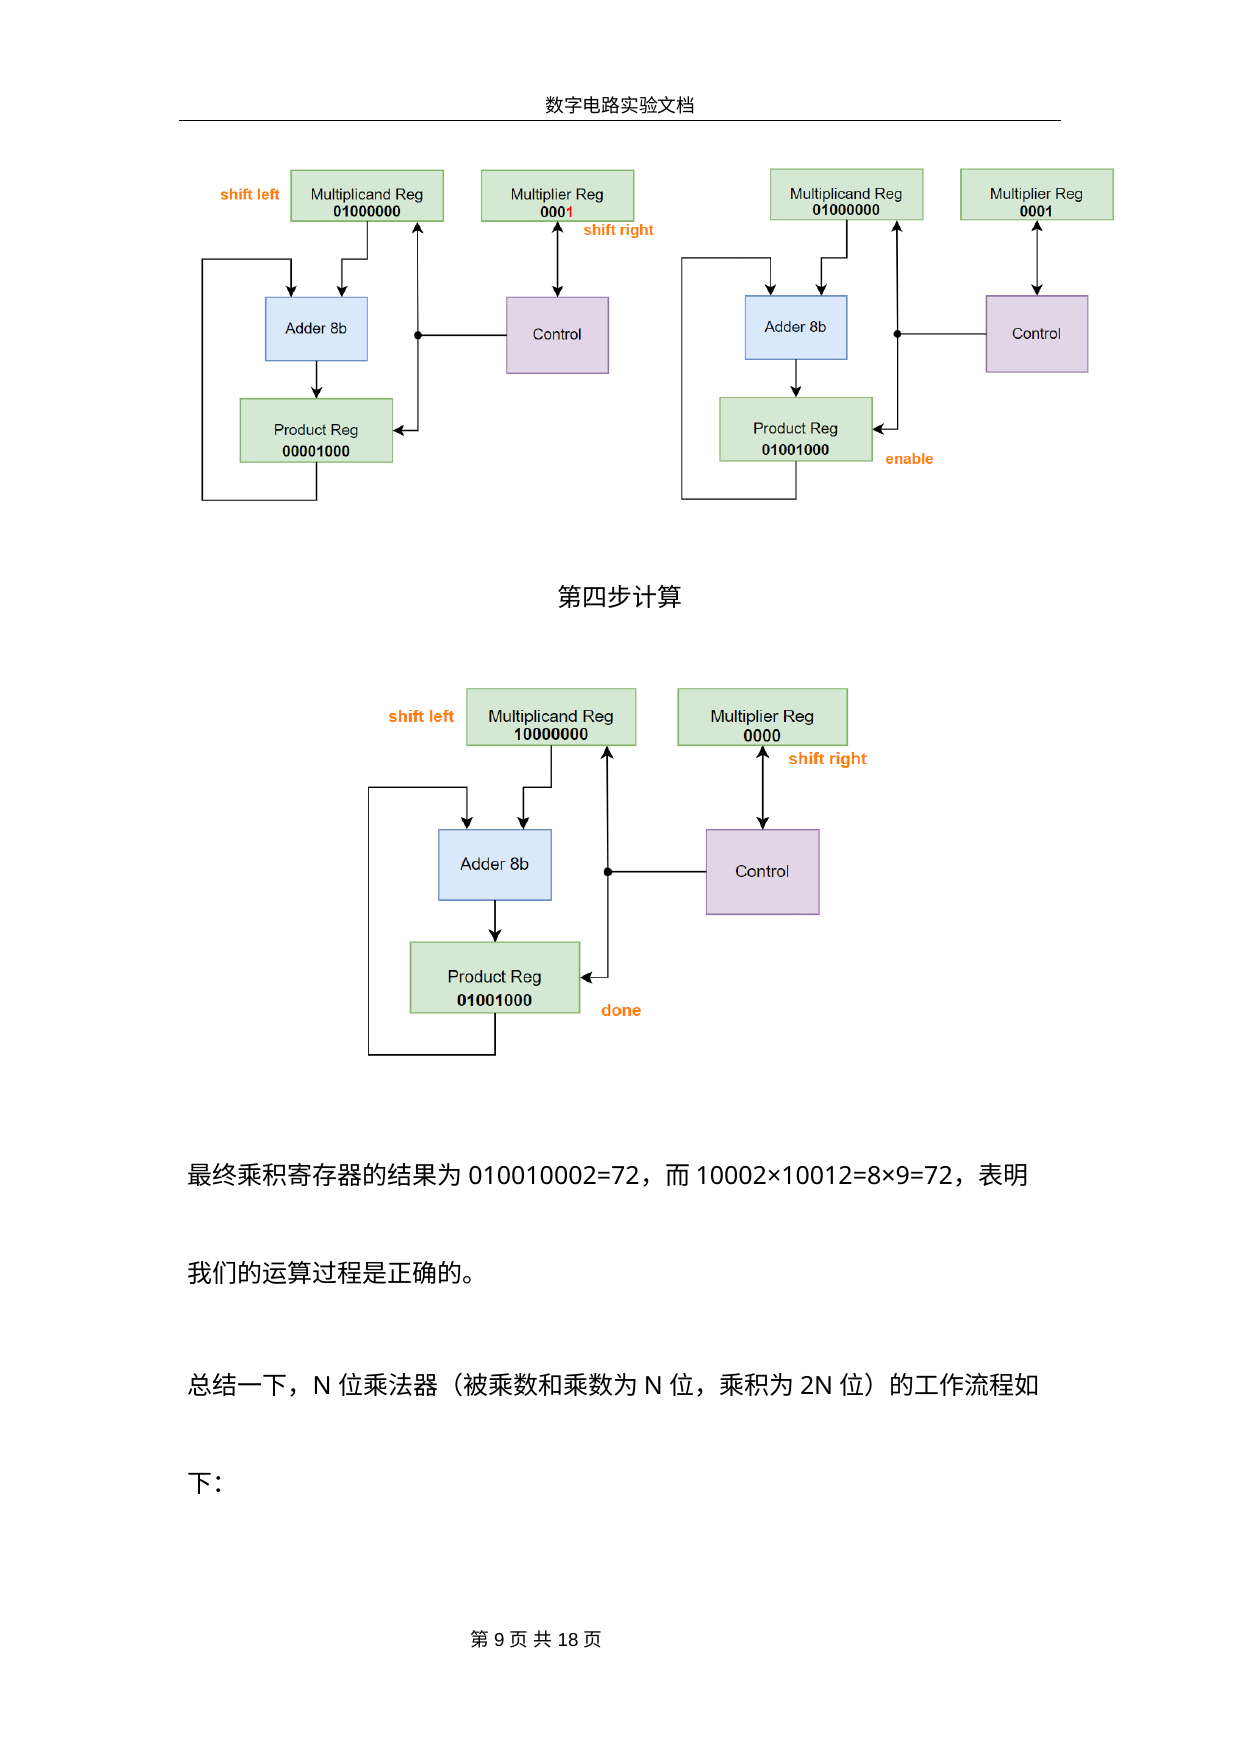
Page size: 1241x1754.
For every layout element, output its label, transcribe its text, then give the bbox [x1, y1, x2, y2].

text 最终乘积寄存器的结果为 010010002=72，而 10002×10012=8×9=72，表明我们的运算过程是正确的。 [187, 1141, 1053, 1304]
text 总结一下，N 位乘法器（被乘数和乘数为 N 位，乘积为 2N 位）的工作流程如下： [187, 1351, 1053, 1514]
picture [346, 675, 894, 1071]
picture [187, 162, 1125, 512]
text 第四步计算 [187, 563, 1053, 628]
